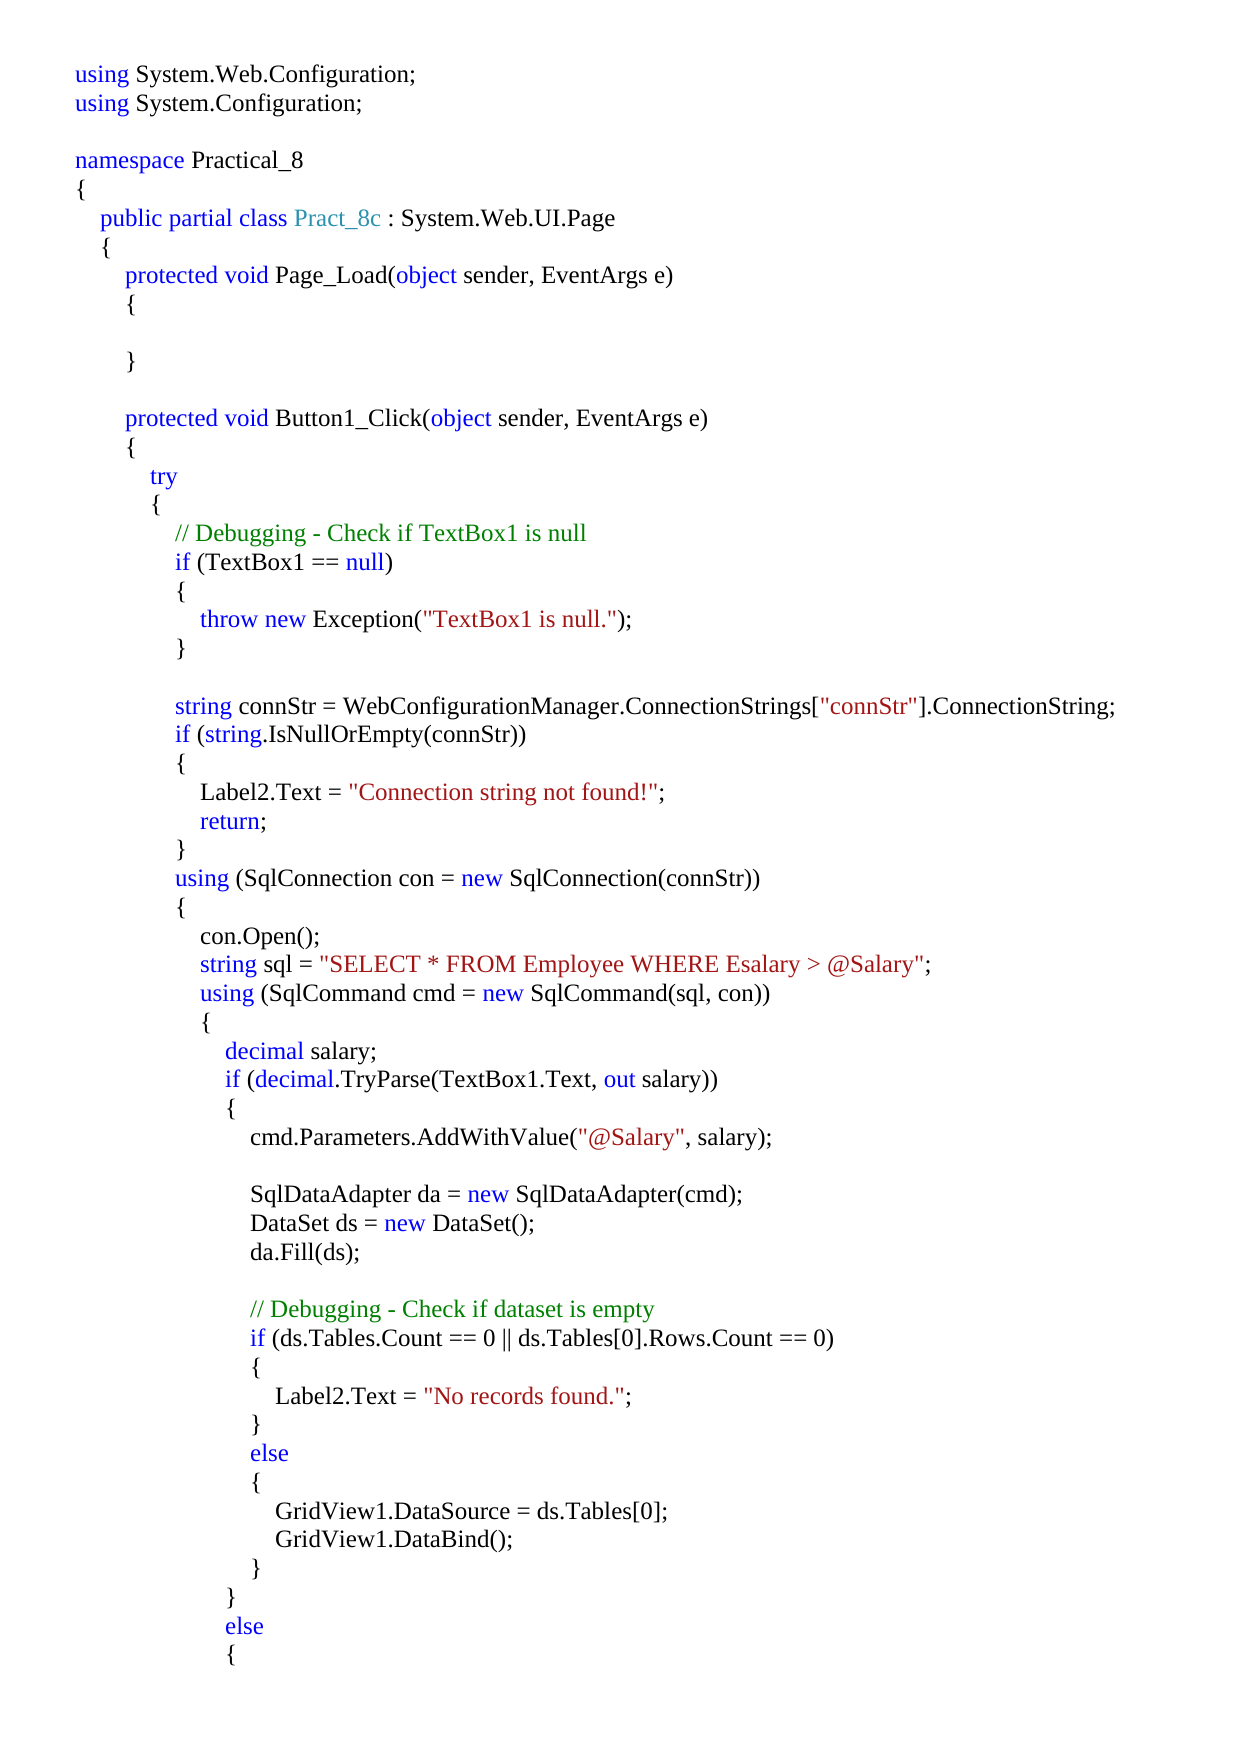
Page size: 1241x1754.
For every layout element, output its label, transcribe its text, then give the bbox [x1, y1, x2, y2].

text else [75, 1611, 1165, 1639]
text { [75, 748, 1165, 777]
text return; [75, 806, 1165, 834]
text Label2.Text = "No records found."; [75, 1381, 1165, 1409]
text GridView1.DataSource = ds.Tables[0]; [75, 1496, 1165, 1524]
text protected void Page_Load(object sender, EventArgs e) [75, 260, 1165, 289]
text using (SqlCommand cmd = new SqlCommand(sql, con)) [75, 978, 1165, 1007]
text } [75, 1409, 1165, 1438]
text { [75, 1352, 1165, 1381]
text if (decimal.TryParse(TextBox1.Text, out salary)) [75, 1064, 1165, 1093]
text Label2.Text = "Connection string not found!"; [75, 777, 1165, 806]
text } [75, 834, 1165, 863]
text using System.Configuration; [75, 88, 1165, 117]
text // Debugging - Check if TextBox1 is null [75, 518, 1165, 547]
text if (string.IsNullOrEmpty(connStr)) [75, 719, 1165, 748]
text { [75, 1093, 1165, 1122]
text public partial class Pract_8c : System.Web.UI.Page [75, 203, 1165, 232]
text { [75, 432, 1165, 461]
text } [75, 1582, 1165, 1611]
text { [75, 892, 1165, 921]
text } [75, 346, 1165, 374]
text if (ds.Tables.Count == 0 || ds.Tables[0].Rows.Count == 0) [75, 1323, 1165, 1352]
text { [75, 489, 1165, 518]
text try [75, 461, 1165, 489]
text } [75, 1553, 1165, 1582]
text else [75, 1438, 1165, 1467]
text throw new Exception("TextBox1 is null."); [75, 604, 1165, 633]
text } [75, 633, 1165, 662]
text DataSet ds = new DataSet(); [75, 1208, 1165, 1237]
text string sql = "SELECT * FROM Employee WHERE Esalary > @Salary"; [75, 949, 1165, 978]
text using (SqlConnection con = new SqlConnection(connStr)) [75, 863, 1165, 892]
text con.Open(); [75, 921, 1165, 949]
text { [75, 289, 1165, 318]
text GridView1.DataBind(); [75, 1524, 1165, 1553]
text { [75, 576, 1165, 604]
text using System.Web.Configuration; [75, 59, 1165, 88]
text cmd.Parameters.AddWithValue("@Salary", salary); [75, 1122, 1165, 1151]
text { [75, 1007, 1165, 1036]
text SqlDataAdapter da = new SqlDataAdapter(cmd); [75, 1179, 1165, 1208]
text namespace Practical_8 [75, 145, 1165, 174]
text protected void Button1_Click(object sender, EventArgs e) [75, 403, 1165, 432]
text // Debugging - Check if dataset is empty [75, 1294, 1165, 1323]
text decimal salary; [75, 1036, 1165, 1064]
text { [75, 232, 1165, 260]
text { [75, 1467, 1165, 1496]
text string connStr = WebConfigurationManager.ConnectionStrings["connStr"].ConnectionString; [75, 691, 1165, 719]
text { [75, 1639, 1165, 1668]
text { [75, 174, 1165, 203]
text da.Fill(ds); [75, 1237, 1165, 1266]
text if (TextBox1 == null) [75, 547, 1165, 576]
